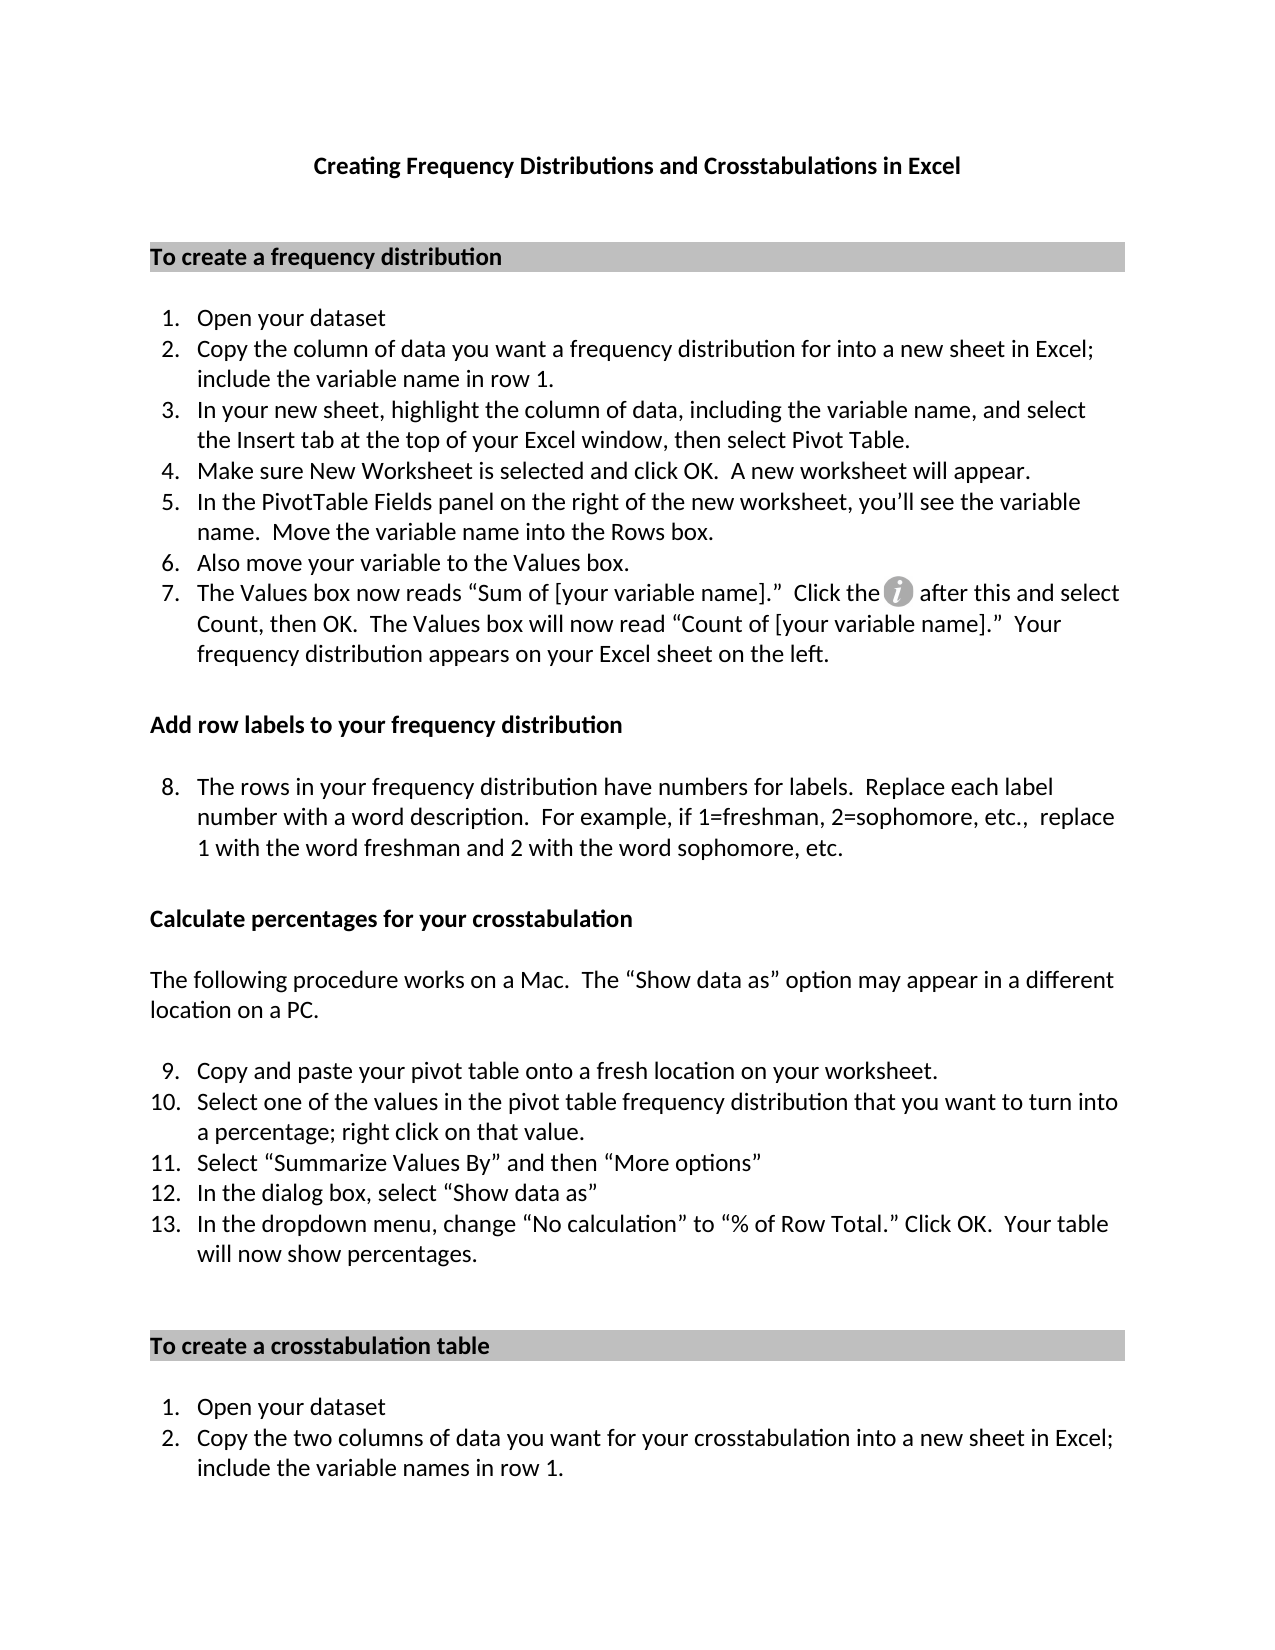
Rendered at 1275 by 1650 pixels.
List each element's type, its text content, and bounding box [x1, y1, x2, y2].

text 2. Copy the column of data you want a frequency distribution for into a new sheet in Excel; include the variable name in row 1. [150, 333, 1125, 394]
text To create a crosstabulation table [150, 1330, 1125, 1361]
text 4. Make sure New Worksheet is selected and click OK. A new worksheet will appear. [150, 455, 1125, 486]
text To create a frequency distribution [150, 242, 1125, 272]
text 1. Open your dataset [150, 303, 1125, 333]
text Add row labels to your frequency distribution [150, 709, 1125, 740]
text 11. Select “Summarize Values By” and then “More options” [150, 1147, 1125, 1178]
text 9. Copy and paste your pivot table onto a fresh location on your worksheet. [150, 1056, 1125, 1086]
text Calculate percentages for your crosstabulation [150, 903, 1125, 933]
text 7. The Values box now reads “Sum of [your variable name].” Click the after this and select Count, then OK. The Values box will now read “Count of [your variable name].” Your frequency distribution appears on your Excel sheet on the left. [150, 577, 1125, 669]
text 2. Copy the two columns of data you want for your crosstabulation into a new sheet in Excel; include the variable names in row 1. [150, 1422, 1125, 1483]
text 6. Also move your variable to the Values box. [150, 547, 1125, 577]
text 8. The rows in your frequency distribution have numbers for labels. Replace each label number with a word description. For example, if 1=freshman, 2=sophomore, etc., replace 1 with the word freshman and 2 with the word sophomore, etc. [150, 771, 1125, 862]
text Creating Frequency Distributions and Crosstabulations in Excel [150, 150, 1125, 181]
text 3. In your new sheet, highlight the column of data, including the variable name, and select the Insert tab at the top of your Excel window, then select Pivot Table. [150, 394, 1125, 455]
text 13. In the dropdown menu, change “No calculation” to “% of Row Total.” Click OK. Your table will now show percentages. [150, 1208, 1125, 1269]
text 10. Select one of the values in the pivot table frequency distribution that you want to turn into a percentage; right click on that value. [150, 1086, 1125, 1147]
text 5. In the PivotTable Fields panel on the right of the new worksheet, you’ll see the variable name. Move the variable name into the Rows box. [150, 486, 1125, 547]
picture [883, 576, 914, 607]
text The following procedure works on a Mac. The “Show data as” option may appear in a different location on a PC. [150, 964, 1125, 1025]
text 1. Open your dataset [150, 1391, 1125, 1422]
text 12. In the dialog box, select “Show data as” [150, 1178, 1125, 1208]
